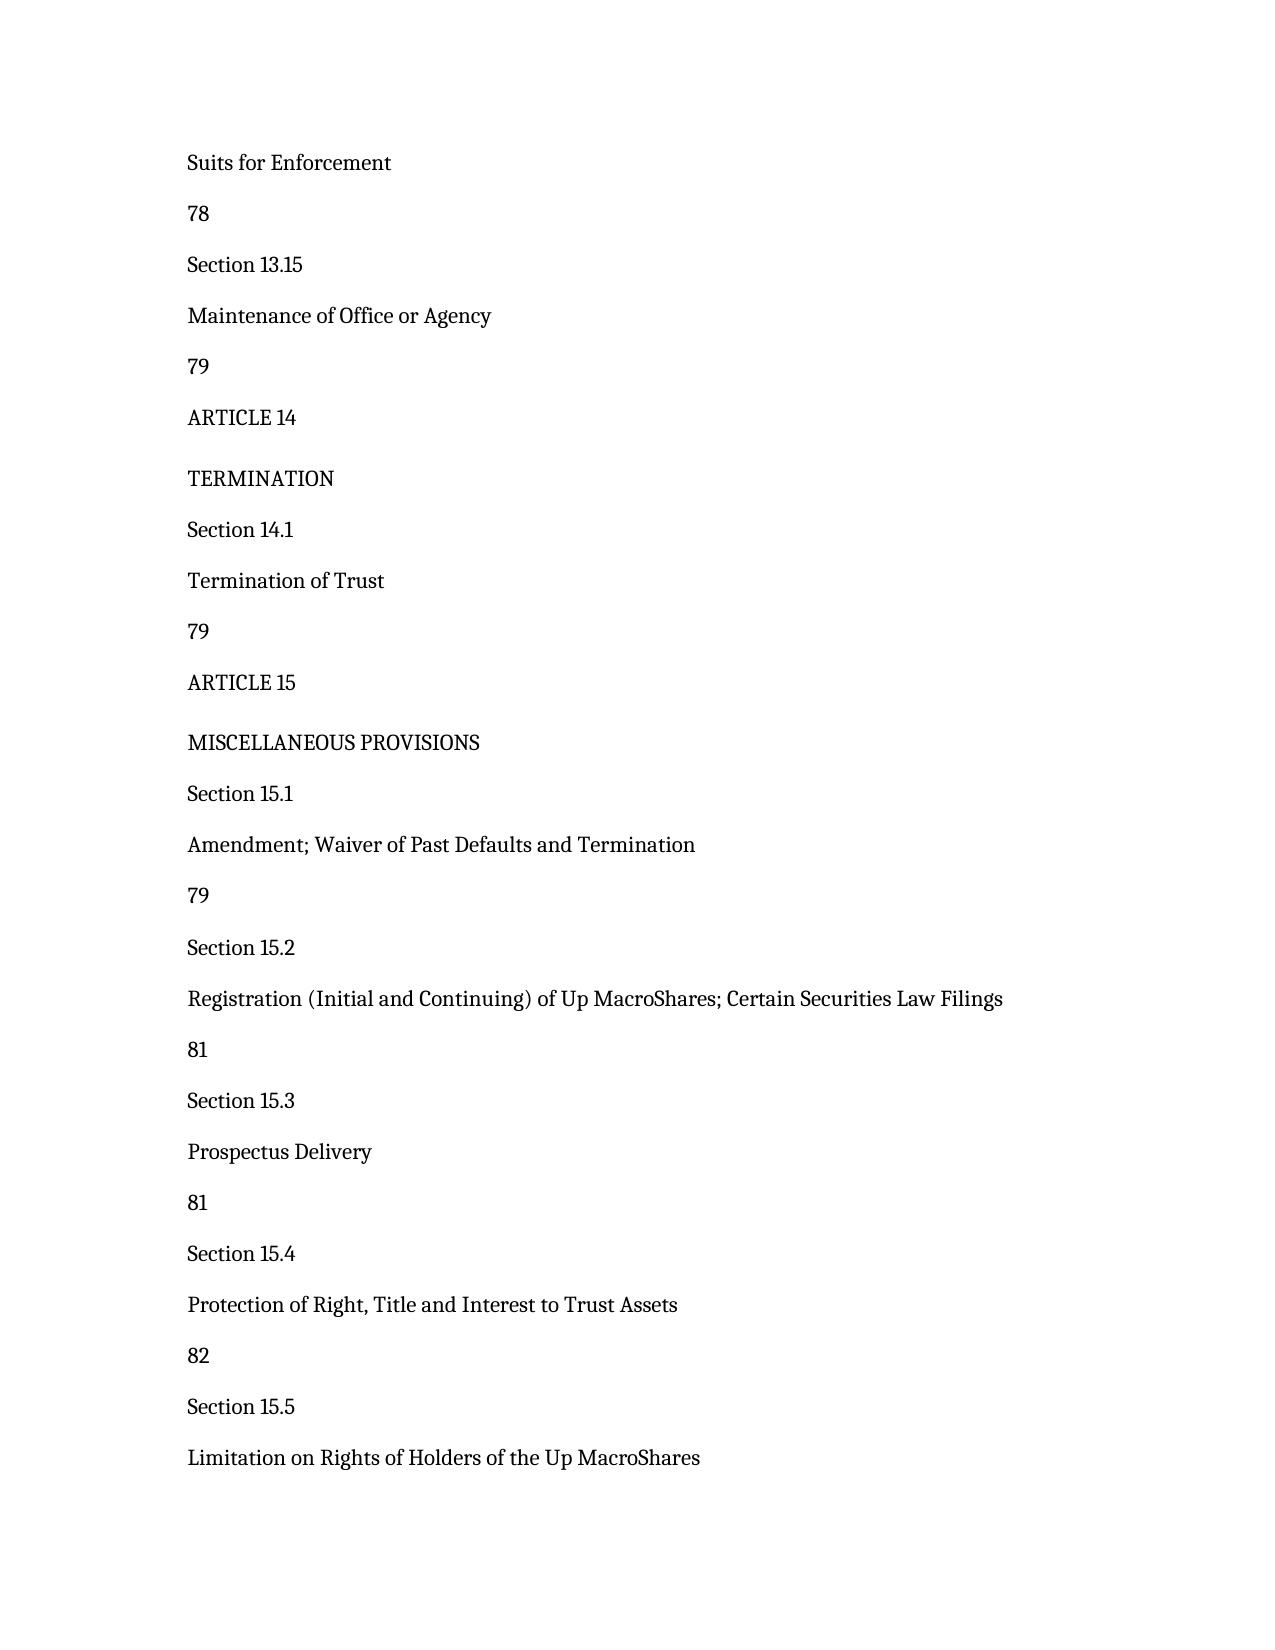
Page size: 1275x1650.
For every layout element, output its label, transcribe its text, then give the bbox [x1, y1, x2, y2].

text 79 [187, 619, 1087, 645]
text Section 13.15 [187, 252, 1087, 278]
text Section 15.4 [187, 1241, 1087, 1267]
text Section 15.3 [187, 1087, 1087, 1114]
text 79 [187, 354, 1087, 381]
text Section 15.2 [187, 934, 1087, 961]
text 81 [187, 1189, 1087, 1216]
text Termination of Trust [187, 568, 1087, 594]
text 78 [187, 201, 1087, 227]
text Maintenance of Office or Agency [187, 303, 1087, 329]
text Section 15.1 [187, 781, 1087, 808]
text ARTICLE 15 MISCELLANEOUS PROVISIONS [187, 670, 1087, 757]
text Protection of Right, Title and Interest to Trust Assets [187, 1292, 1087, 1318]
text Suits for Enforcement [187, 150, 1087, 176]
text Prospectus Delivery [187, 1138, 1087, 1165]
text Registration (Initial and Continuing) of Up MacroShares; Certain Securities Law Filings [187, 985, 1087, 1012]
text Section 14.1 [187, 517, 1087, 543]
text 79 [187, 883, 1087, 910]
text 81 [187, 1036, 1087, 1063]
text ARTICLE 14 TERMINATION [187, 405, 1087, 492]
text 82 [187, 1343, 1087, 1369]
text Section 15.5 [187, 1394, 1087, 1420]
text Amendment; Waiver of Past Defaults and Termination [187, 832, 1087, 859]
text Limitation on Rights of Holders of the Up MacroShares [187, 1445, 1087, 1471]
